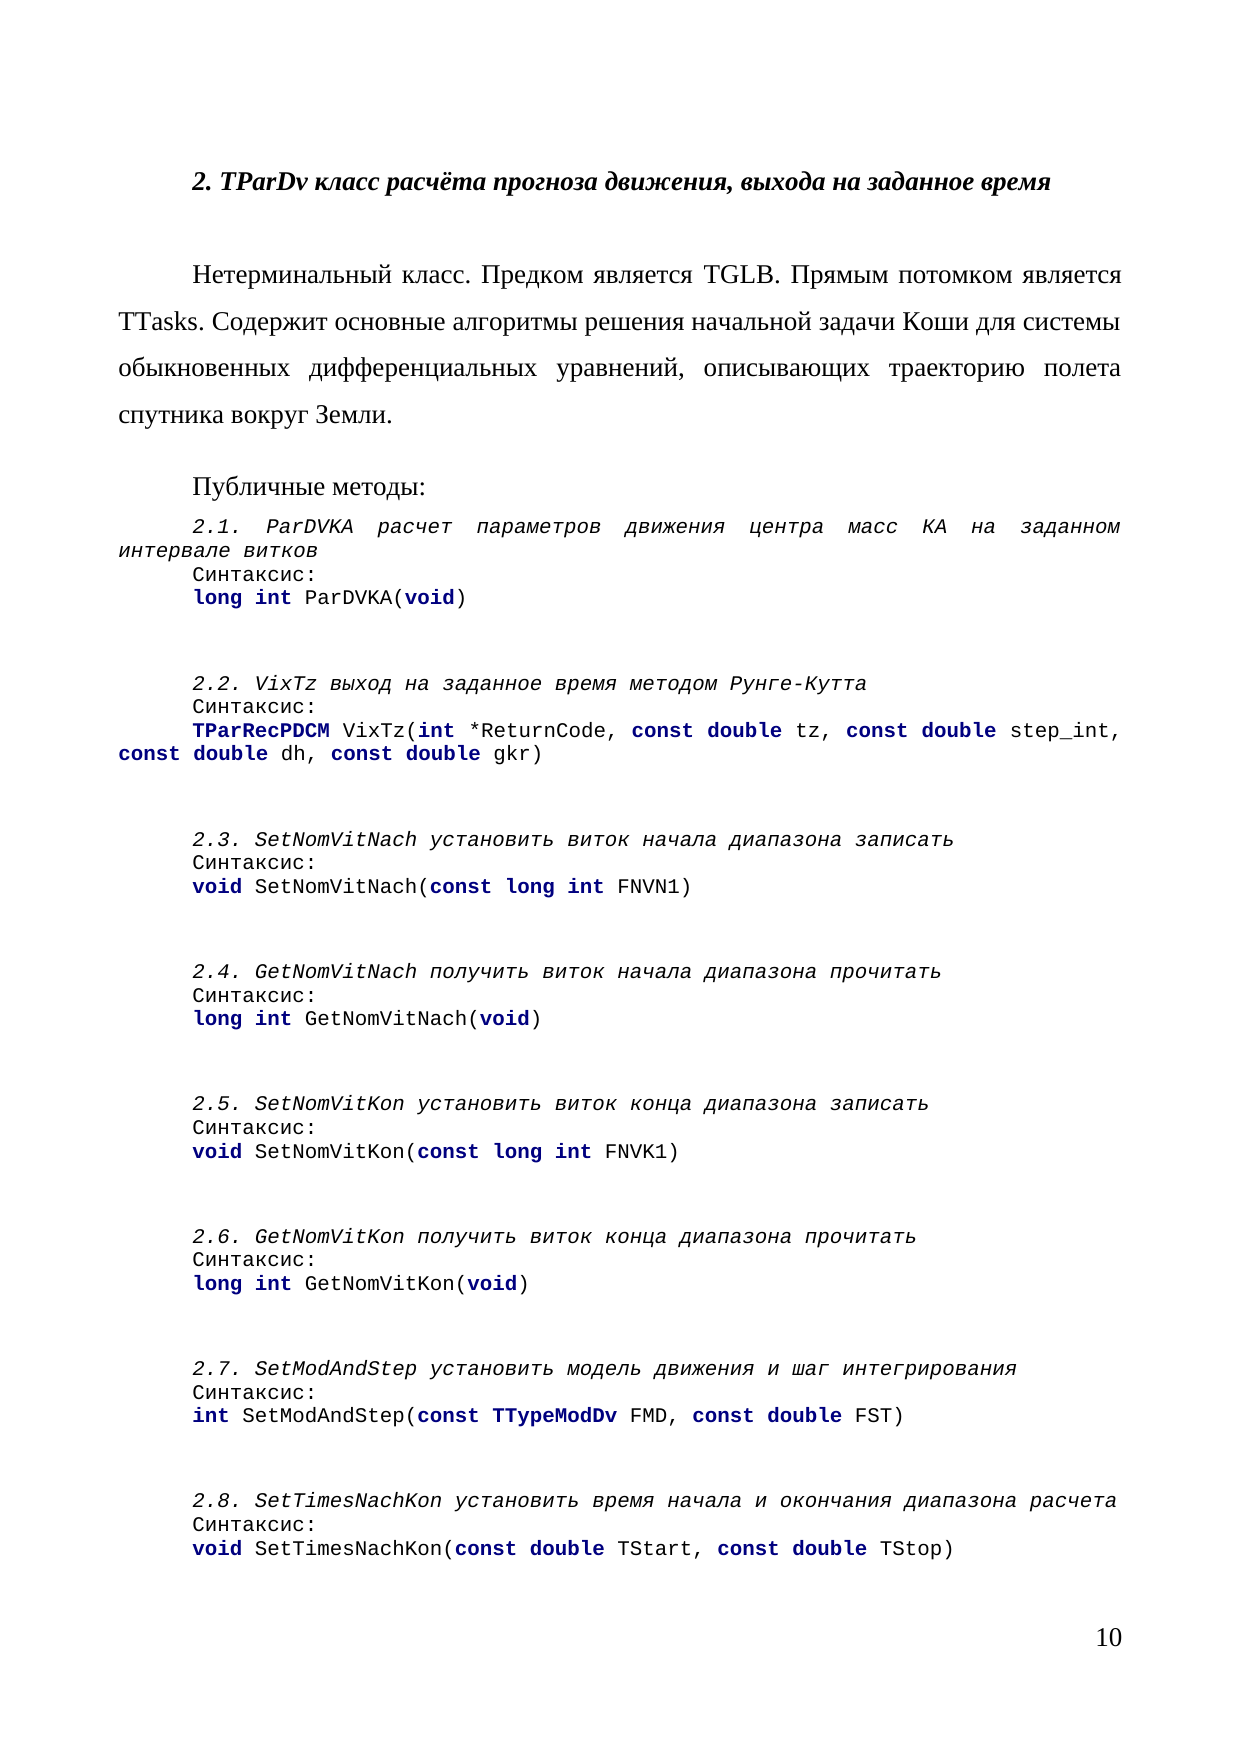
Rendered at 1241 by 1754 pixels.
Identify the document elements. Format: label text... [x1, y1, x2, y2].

text Синтаксис: [118, 852, 1122, 876]
text Синтаксис: [118, 1249, 1122, 1273]
subtitle 2.4. GetNomVitNach получить виток начала диапазона прочитать [118, 961, 1122, 984]
subtitle 2.7. SetModAndStep установить модель движения и шаг интегрирования [118, 1358, 1122, 1382]
subtitle 2. TParDv класс расчёта прогноза движения, выхода на заданное время [192, 165, 1122, 196]
text TParRecPDCM VixTz(int *ReturnCode, const double tz, const double step_int, const double dh, const double gkr) [118, 720, 1122, 767]
text Синтаксис: [118, 1382, 1122, 1405]
subtitle 2.3. SetNomVitNach установить виток начала диапазона записать [118, 828, 1122, 852]
text long int ParDVKA(void) [118, 587, 1122, 611]
text Синтаксис: [118, 1514, 1122, 1538]
text int SetModAndStep(const TTypeModDv FMD, const double FST) [118, 1405, 1122, 1429]
subtitle 2.2. VixTz выход на заданное время методом Рунге-Кутта [118, 672, 1122, 696]
text long int GetNomVitKon(void) [118, 1273, 1122, 1297]
text Публичные методы: [118, 470, 1122, 501]
text void SetNomVitKon(const long int FNVK1) [118, 1141, 1122, 1164]
text void SetNomVitNach(const long int FNVN1) [118, 876, 1122, 899]
text Синтаксис: [118, 696, 1122, 720]
text Нетерминальный класс. Предком является TGLB. Прямым потомком является TTasks. Содержит основные алгоритмы решения начальной задачи Коши для системы обыкновенных дифференциальных уравнений, описывающих траекторию полета спутника вокруг Земли. [118, 258, 1122, 429]
text long int GetNomVitNach(void) [118, 1008, 1122, 1032]
subtitle 2.5. SetNomVitKon установить виток конца диапазона записать [118, 1093, 1122, 1117]
text void SetTimesNachKon(const double TStart, const double TStop) [118, 1538, 1122, 1561]
text Синтаксис: [118, 1117, 1122, 1141]
text Синтаксис: [118, 984, 1122, 1008]
text Синтаксис: [118, 564, 1122, 587]
subtitle 2.1. ParDVKA расчет параметров движения центра масс КА на заданном интервале витков [118, 516, 1122, 564]
subtitle 2.6. GetNomVitKon получить виток конца диапазона прочитать [118, 1226, 1122, 1249]
subtitle 2.8. SetTimesNachKon установить время начала и окончания диапазона расчета [118, 1491, 1122, 1514]
